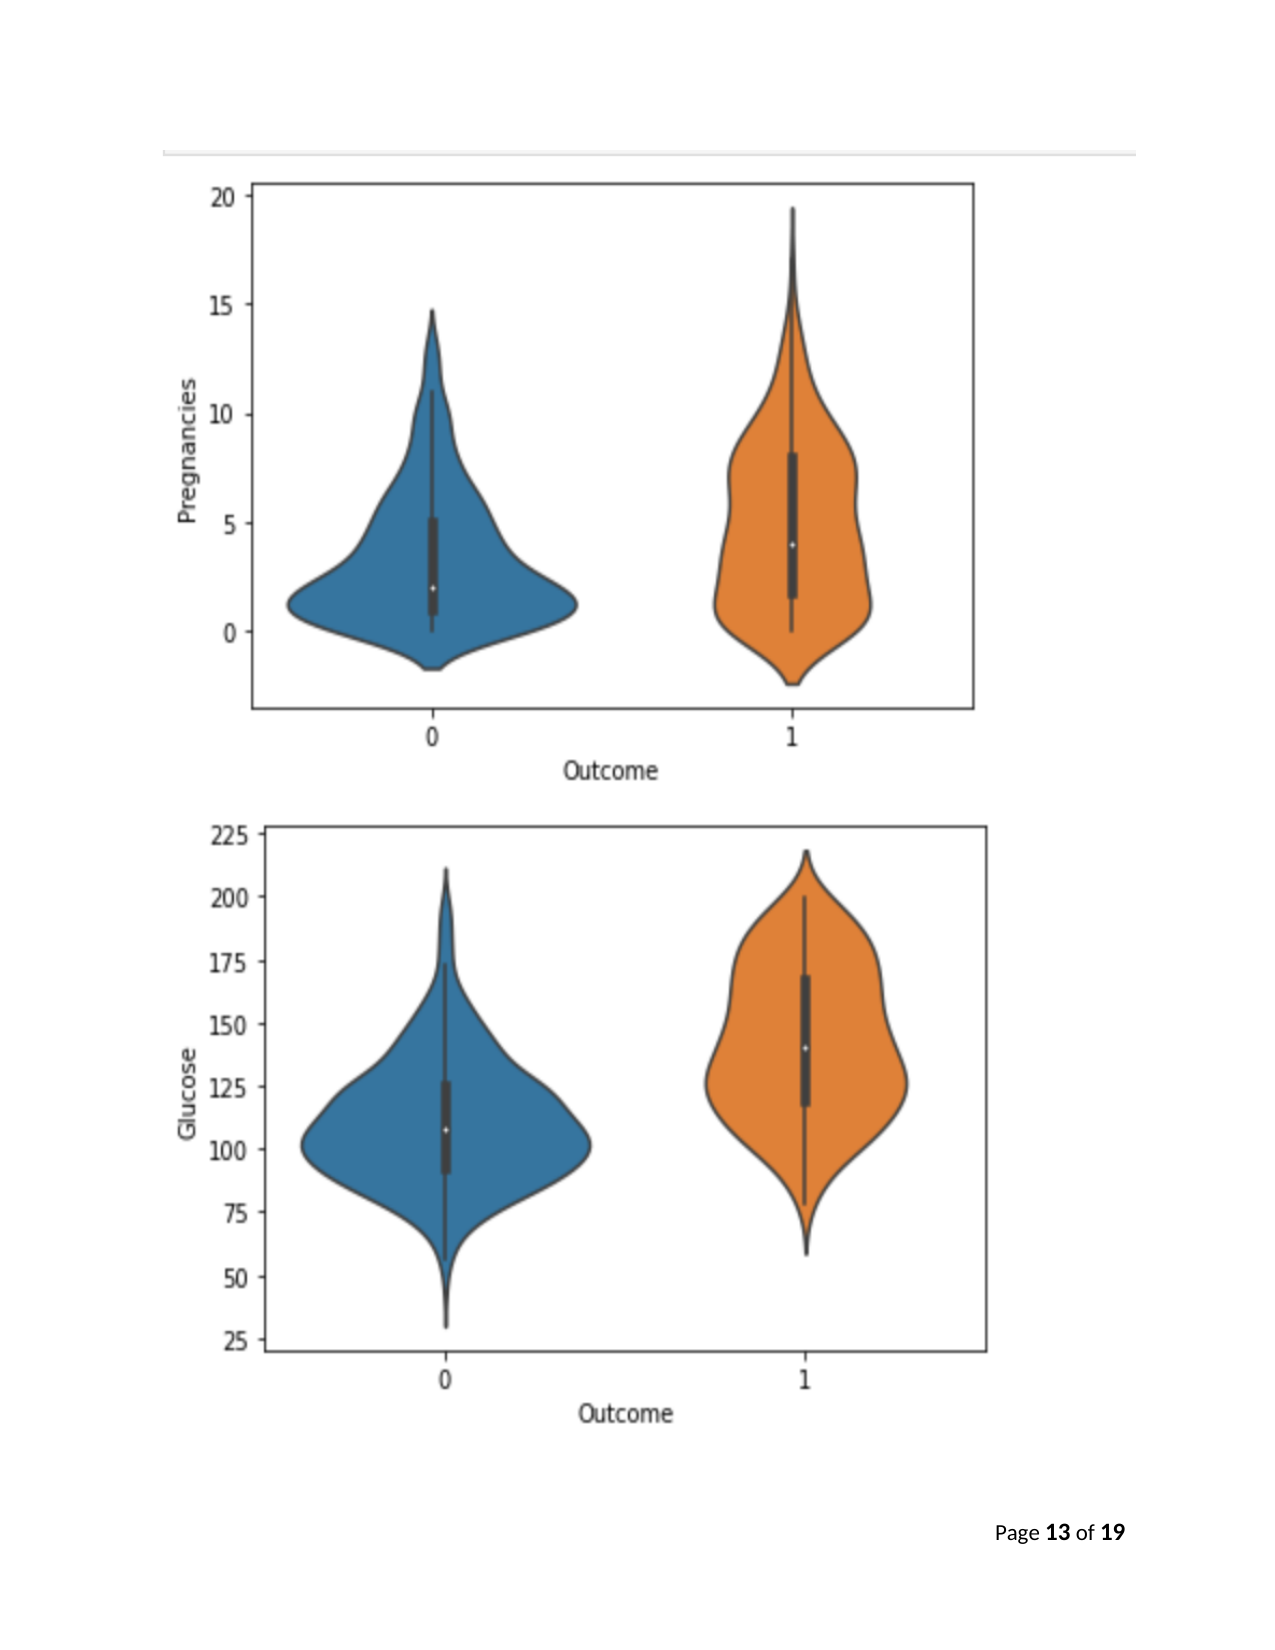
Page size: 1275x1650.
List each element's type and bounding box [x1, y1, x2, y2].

picture [150, 150, 1136, 1454]
